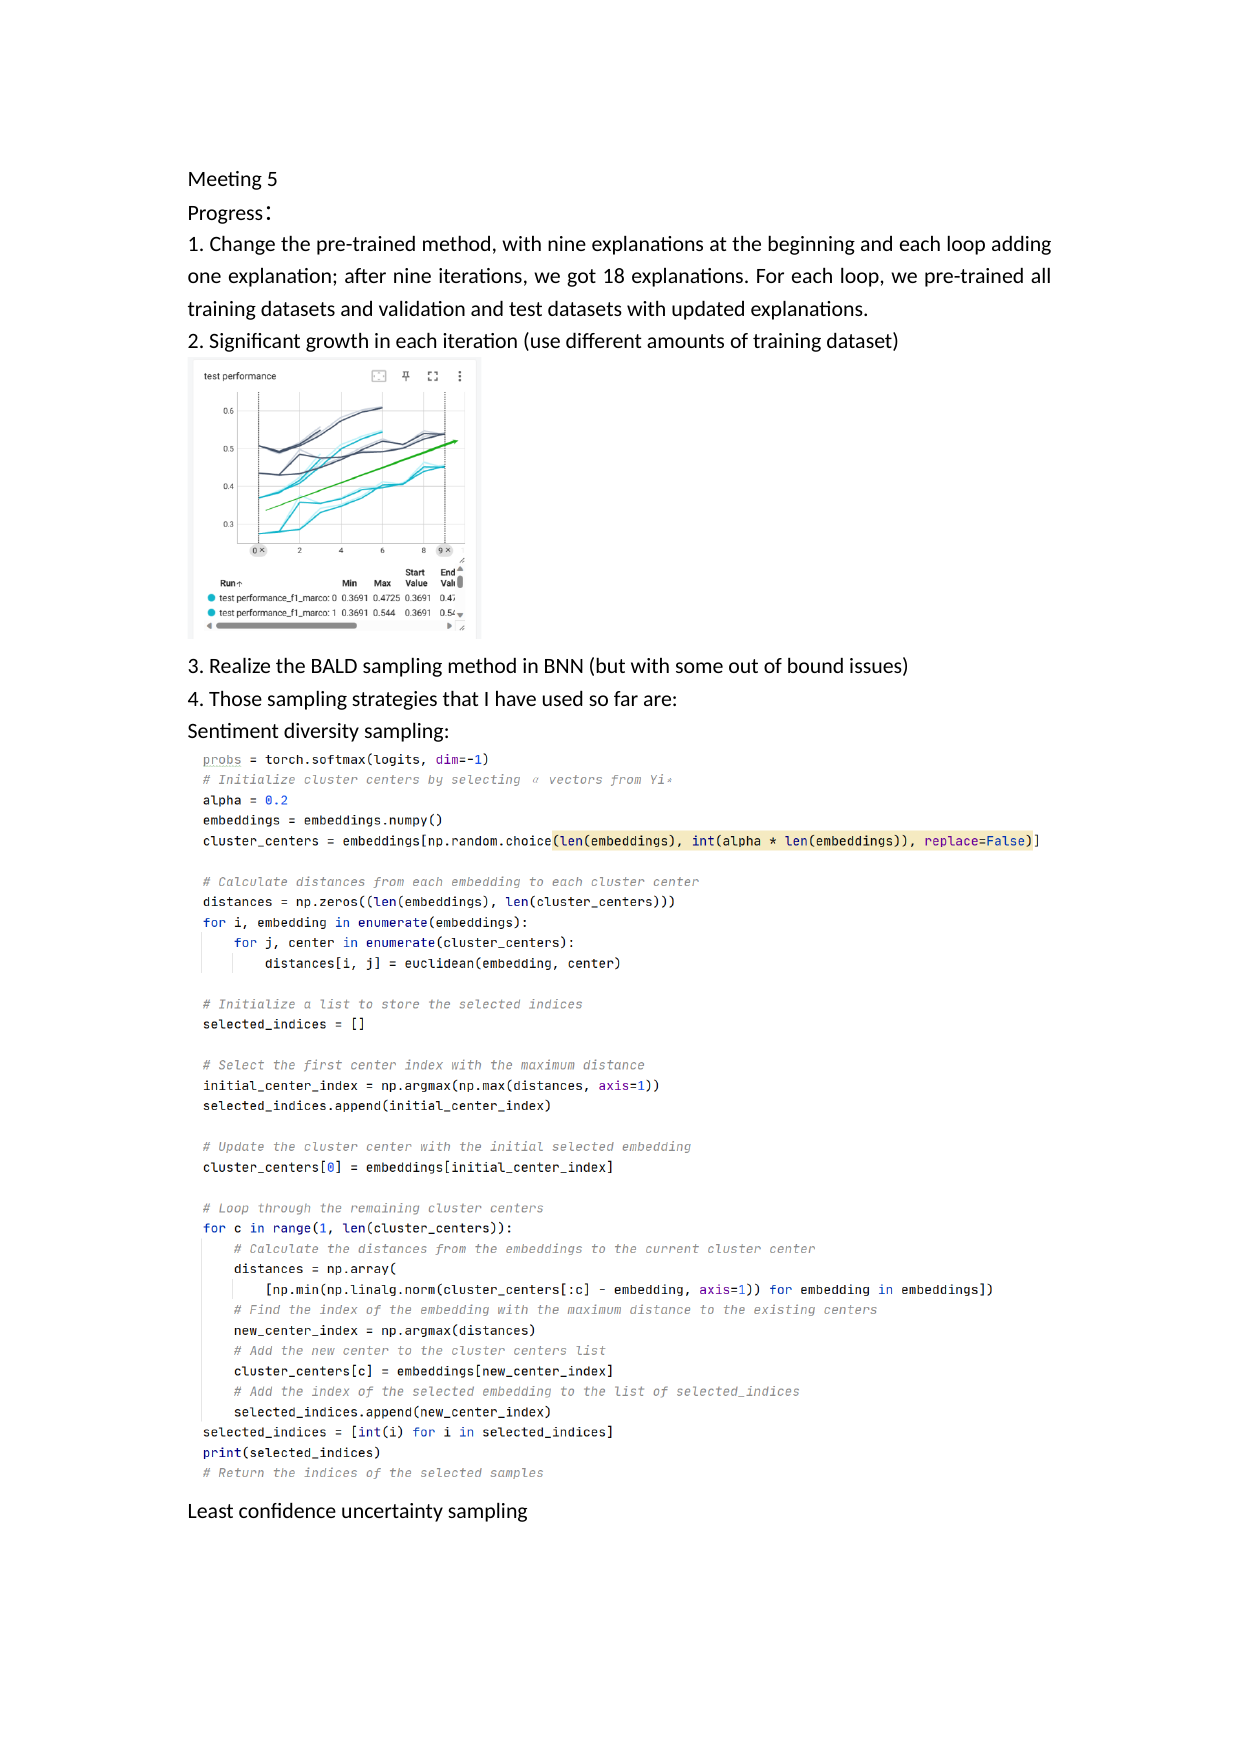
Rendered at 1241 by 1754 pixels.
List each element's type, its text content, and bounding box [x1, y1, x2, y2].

list Least confidence uncertainty sampling [187, 1494, 1053, 1527]
list 4. Those sampling strategies that I have used so far are: [187, 682, 1053, 714]
list 2. Significant growth in each iteration (use different amounts of training dataset) [187, 324, 1053, 357]
list 1. Change the pre-trained method, with nine explanations at the beginning and each loop adding one explanation; after nine iterations, we got 18 explanations. For each loop, we pre-trained all training datasets and validation and test datasets with updated explanations. [187, 227, 1053, 324]
list Meeting 5 [187, 162, 1053, 194]
list 3. Realize the BALD sampling method in BNN (but with some out of bound issues) [187, 649, 1053, 682]
list Sentiment diversity sampling: [187, 714, 1053, 747]
picture [187, 747, 1052, 1486]
list Progress： [187, 194, 1053, 227]
picture [187, 357, 482, 639]
